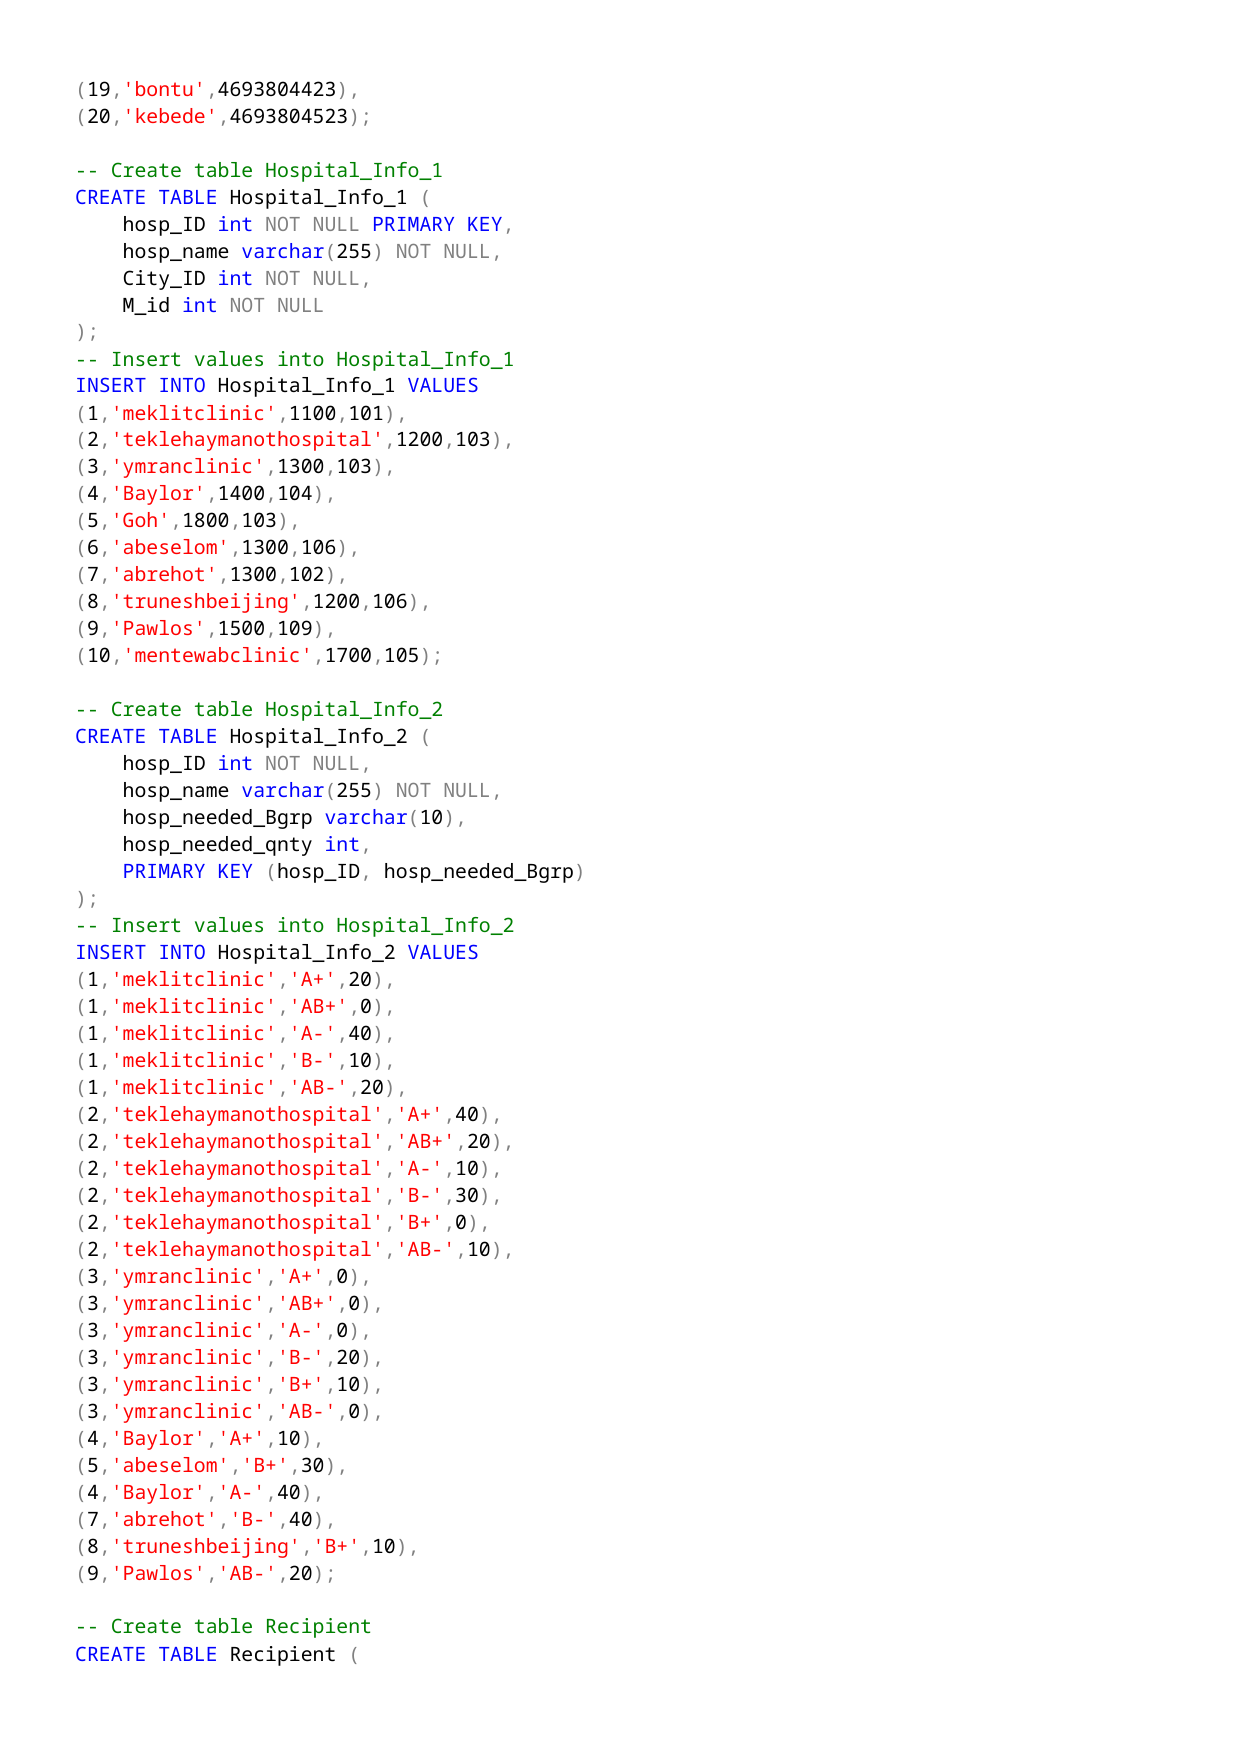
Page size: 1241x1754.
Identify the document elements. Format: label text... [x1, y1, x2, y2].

text (3,'ymranclinic','AB+',0), [75, 1289, 1165, 1316]
text (5,'abeselom','B+',30), [75, 1451, 1165, 1478]
text (20,'kebede',4693804523); [75, 102, 1165, 129]
text (1,'meklitclinic','A-',40), [75, 1019, 1165, 1046]
text CREATE TABLE Recipient ( [75, 1640, 1165, 1667]
text (2,'teklehaymanothospital','AB-',10), [75, 1235, 1165, 1262]
text (2,'teklehaymanothospital',1200,103), [75, 426, 1165, 453]
text (9,'Pawlos',1500,109), [75, 614, 1165, 642]
text (3,'ymranclinic','B-',20), [75, 1343, 1165, 1370]
text -- Create table Hospital_Info_1 [75, 156, 1165, 183]
text hosp_name varchar(255) NOT NULL, [75, 776, 1165, 803]
text (1,'meklitclinic','A+',20), [75, 965, 1165, 992]
text (10,'mentewabclinic',1700,105); [75, 642, 1165, 668]
text (3,'ymranclinic','AB-',0), [75, 1397, 1165, 1424]
text (3,'ymranclinic','B+',10), [75, 1370, 1165, 1397]
text (2,'teklehaymanothospital','A-',10), [75, 1154, 1165, 1181]
text (8,'truneshbeijing','B+',10), [75, 1532, 1165, 1559]
text (3,'ymranclinic','A+',0), [75, 1262, 1165, 1289]
text hosp_ID int NOT NULL PRIMARY KEY, [75, 210, 1165, 237]
text (4,'Baylor','A+',10), [75, 1424, 1165, 1451]
text (1,'meklitclinic',1100,101), [75, 399, 1165, 426]
text (7,'abrehot','B-',40), [75, 1505, 1165, 1532]
text (3,'ymranclinic',1300,103), [75, 453, 1165, 480]
text (9,'Pawlos','AB-',20); [75, 1559, 1165, 1586]
text M_id int NOT NULL [75, 291, 1165, 318]
text INSERT INTO Hospital_Info_2 VALUES [75, 938, 1165, 965]
text -- Insert values into Hospital_Info_1 [75, 345, 1165, 372]
text ); [75, 318, 1165, 345]
text CREATE TABLE Hospital_Info_1 ( [75, 183, 1165, 210]
text (7,'abrehot',1300,102), [75, 561, 1165, 588]
text (2,'teklehaymanothospital','B-',30), [75, 1181, 1165, 1208]
text (2,'teklehaymanothospital','B+',0), [75, 1208, 1165, 1235]
text CREATE TABLE Hospital_Info_2 ( [75, 722, 1165, 749]
text (2,'teklehaymanothospital','AB+',20), [75, 1127, 1165, 1154]
text hosp_needed_Bgrp varchar(10), [75, 803, 1165, 830]
text -- Create table Hospital_Info_2 [75, 696, 1165, 722]
text -- Create table Recipient [75, 1613, 1165, 1640]
text ); [75, 884, 1165, 911]
text (8,'truneshbeijing',1200,106), [75, 588, 1165, 614]
text (3,'ymranclinic','A-',0), [75, 1316, 1165, 1343]
text (1,'meklitclinic','B-',10), [75, 1046, 1165, 1073]
text (6,'abeselom',1300,106), [75, 534, 1165, 561]
text INSERT INTO Hospital_Info_1 VALUES [75, 372, 1165, 399]
text (1,'meklitclinic','AB+',0), [75, 992, 1165, 1019]
text (1,'meklitclinic','AB-',20), [75, 1073, 1165, 1100]
text hosp_ID int NOT NULL, [75, 749, 1165, 776]
text (19,'bontu',4693804423), [75, 75, 1165, 102]
text (4,'Baylor','A-',40), [75, 1478, 1165, 1505]
text hosp_needed_qnty int, [75, 830, 1165, 857]
text (5,'Goh',1800,103), [75, 507, 1165, 534]
text City_ID int NOT NULL, [75, 264, 1165, 291]
text -- Insert values into Hospital_Info_2 [75, 911, 1165, 938]
text hosp_name varchar(255) NOT NULL, [75, 237, 1165, 264]
text (4,'Baylor',1400,104), [75, 480, 1165, 507]
text PRIMARY KEY (hosp_ID, hosp_needed_Bgrp) [75, 857, 1165, 884]
text (2,'teklehaymanothospital','A+',40), [75, 1100, 1165, 1127]
